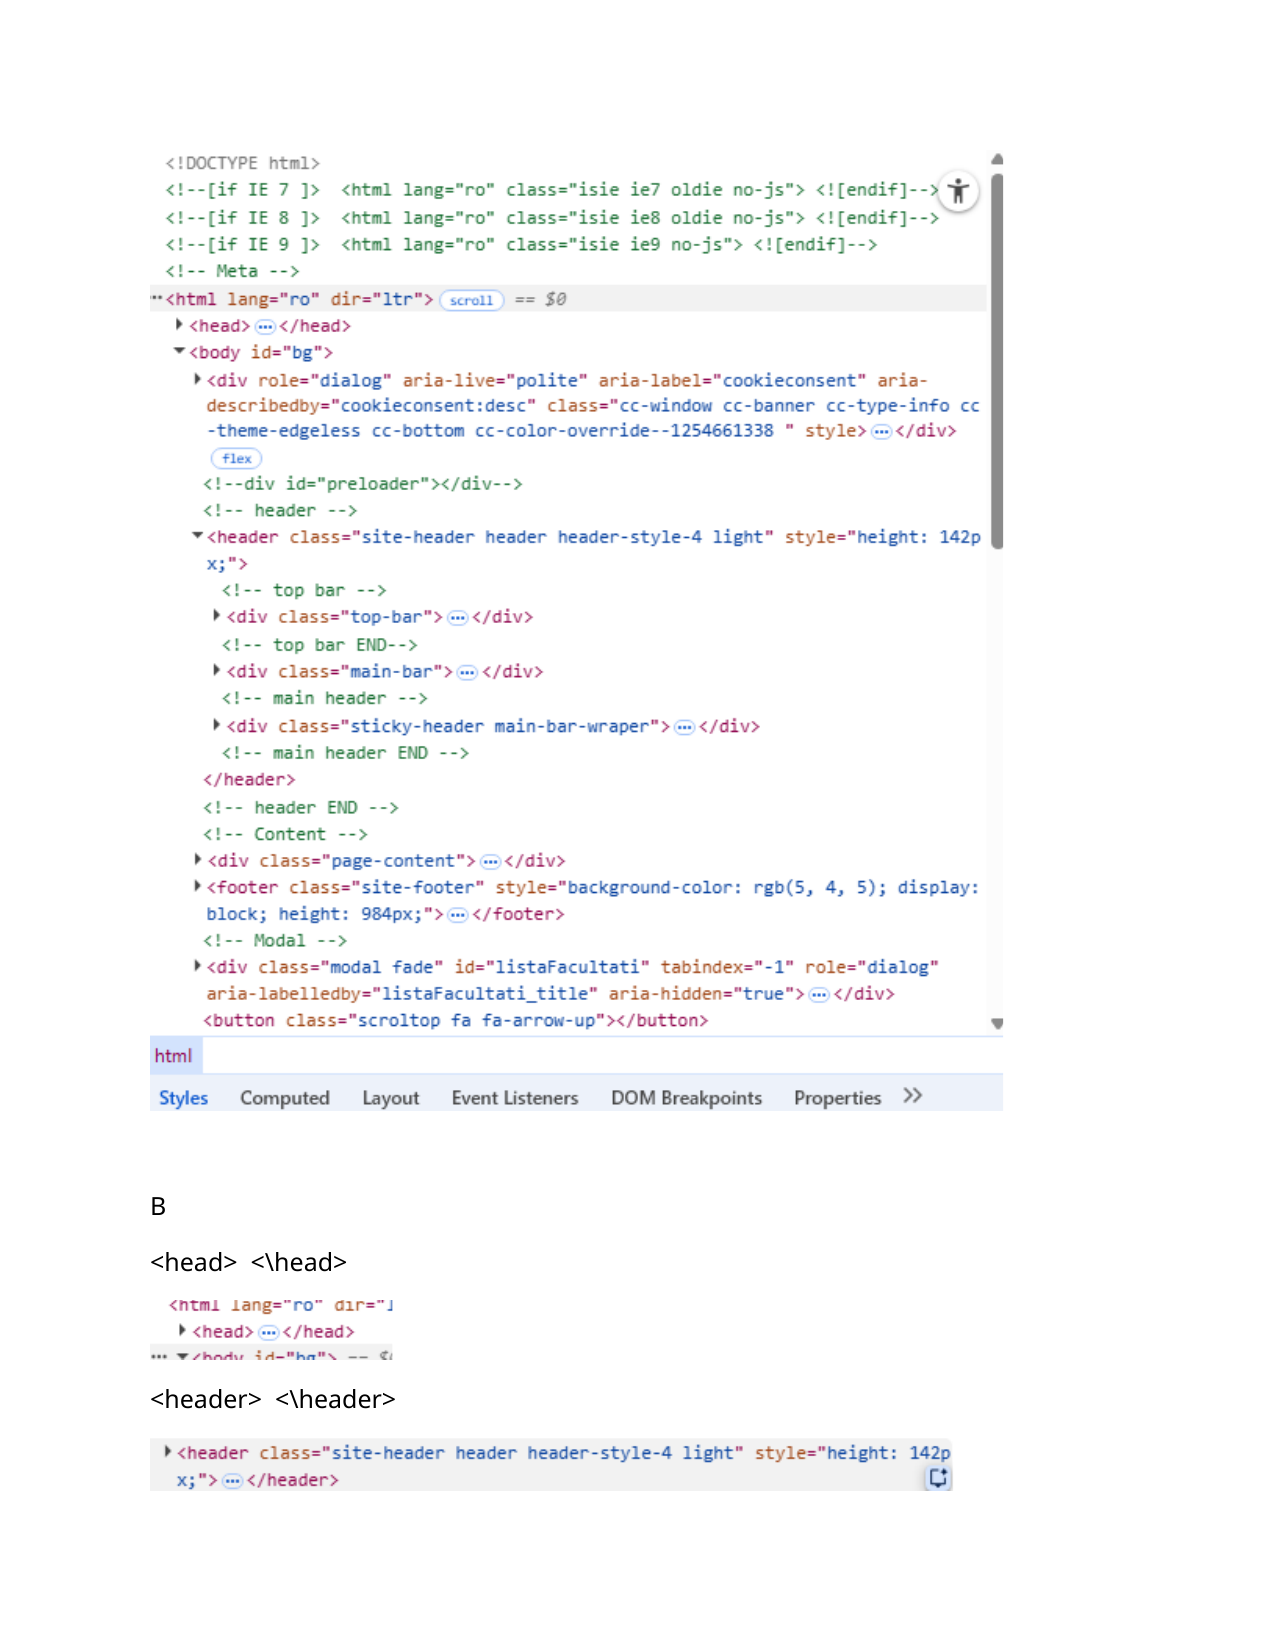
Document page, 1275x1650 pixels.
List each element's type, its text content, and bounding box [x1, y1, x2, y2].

text <head> <\head> [150, 1244, 1125, 1278]
picture [150, 1300, 393, 1360]
picture [150, 1437, 954, 1491]
text B [150, 1189, 1125, 1223]
picture [150, 150, 1004, 1111]
text <header> <\header> [150, 1381, 1125, 1416]
